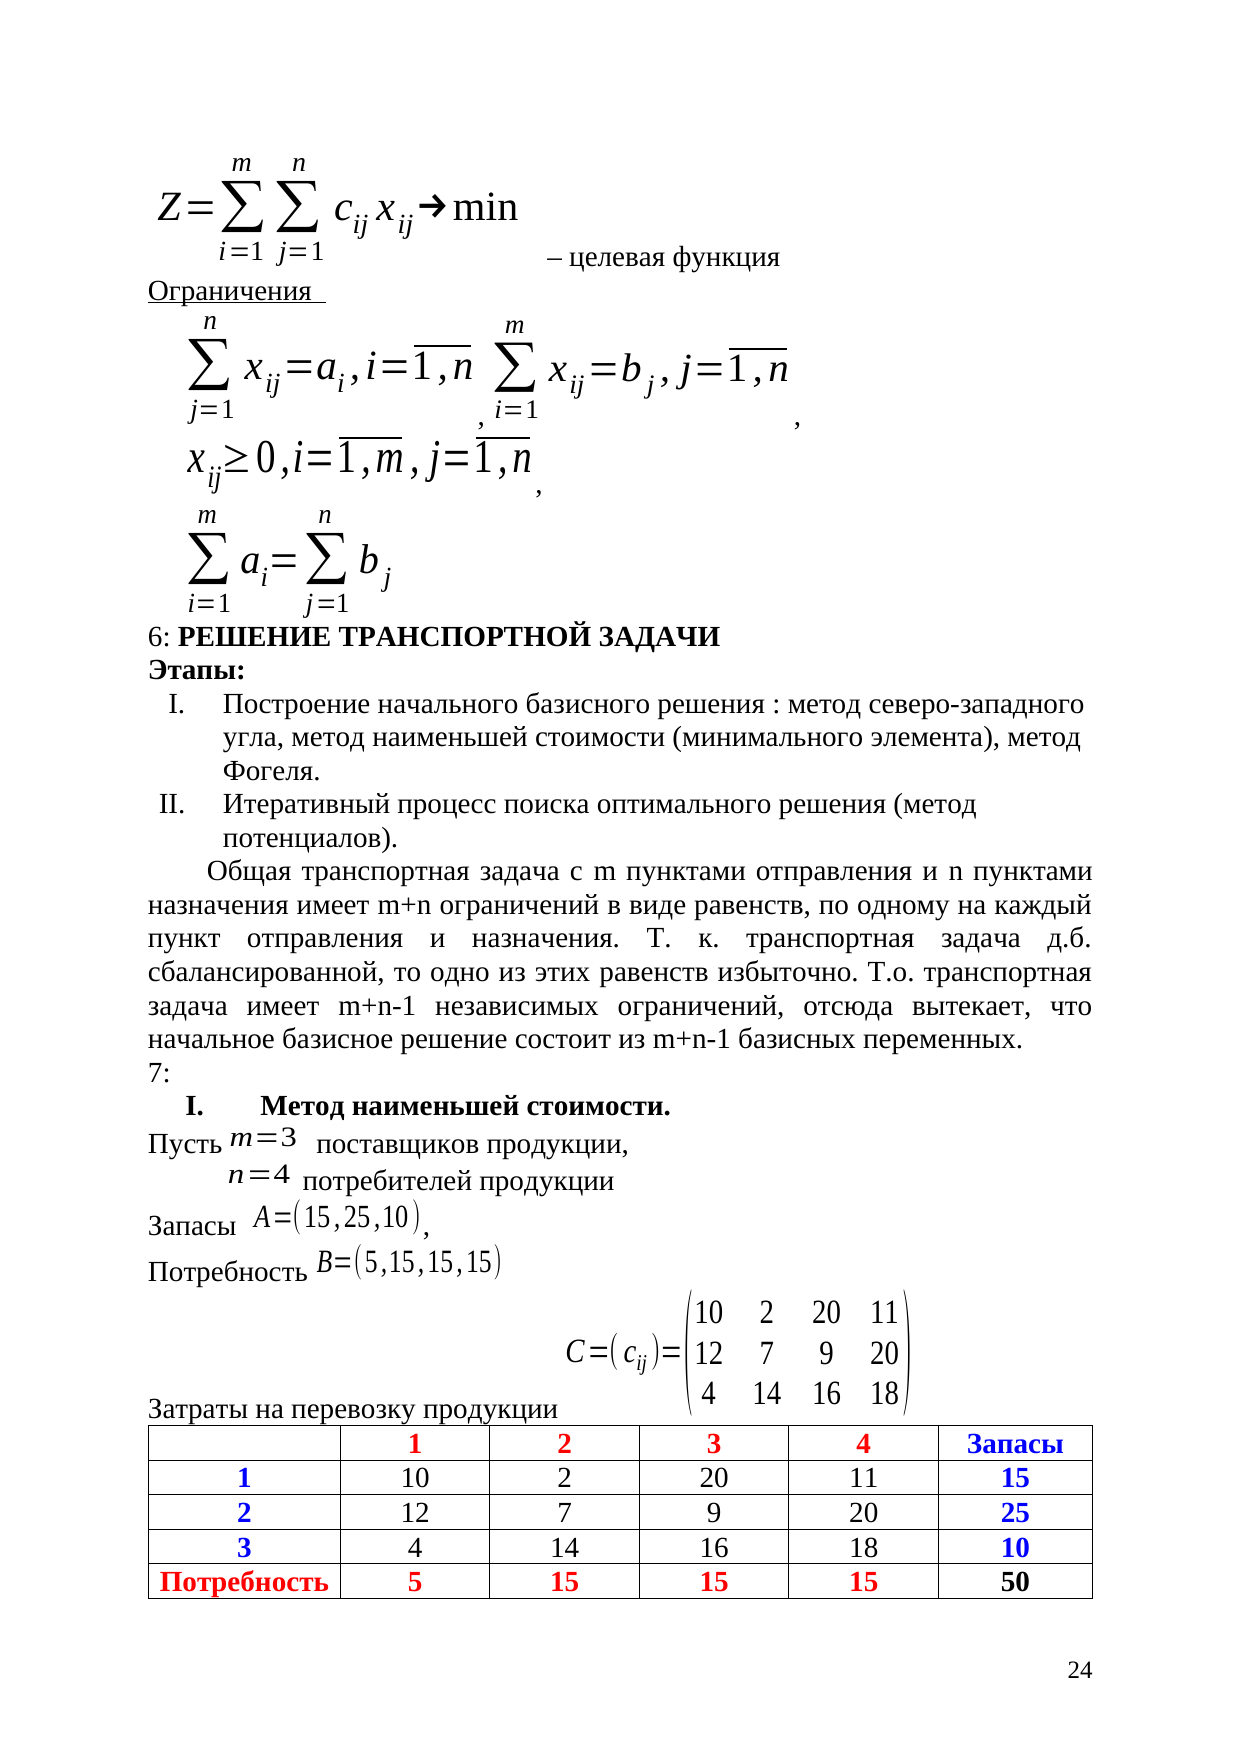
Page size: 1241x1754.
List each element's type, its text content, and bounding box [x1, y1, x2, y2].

table_cell 50 [939, 1564, 1092, 1598]
table_cell 20 [640, 1461, 788, 1494]
table_cell 1 [149, 1461, 340, 1494]
list Итеративный процесс поиска оптимального решения (метод потенциалов). [185, 786, 1093, 853]
text Общая транспортная задача с m пунктами отправления и n пунктами назначения имеет m+n ограничений в виде равенств, по одному на каждый пункт отправления и назначения. Т. к. транспортная задача д.б. сбалансированной, то одно из этих равенств избыточно. Т.о. транспортная задача имеет m+n-1 независимых ограничений, отсюда вытекает, что начальное базисное решение состоит из m+n-1 базисных переменных. [148, 853, 1093, 1055]
table_cell 15 [490, 1564, 639, 1598]
table_cell 4 [341, 1530, 489, 1563]
table_cell 25 [939, 1495, 1092, 1529]
text , , , [185, 306, 1093, 500]
text Пусть поставщиков продукции, [148, 1122, 1093, 1159]
text 6: РЕШЕНИЕ ТРАНСПОРТНОЙ ЗАДАЧИ [148, 619, 1093, 652]
table_cell 18 [789, 1530, 938, 1563]
table_cell 2 [490, 1461, 639, 1494]
table_cell 3 [149, 1530, 340, 1563]
table_cell 11 [789, 1461, 938, 1494]
table_cell 15 [939, 1461, 1092, 1494]
table_header 4 [789, 1426, 938, 1459]
table_header 2 [490, 1426, 639, 1459]
text Этапы: [148, 652, 1093, 686]
text Затраты на перевозку продукции [148, 1287, 1093, 1425]
table_cell 20 [789, 1495, 938, 1529]
text Ограничения [148, 273, 1093, 306]
table_cell 2 [149, 1495, 340, 1529]
table_cell 10 [939, 1530, 1092, 1563]
table_cell Потребность [149, 1564, 340, 1598]
table_cell 16 [640, 1530, 788, 1563]
text 7: [148, 1055, 1093, 1088]
text Потребность [148, 1242, 1093, 1287]
table_header 1 [341, 1426, 489, 1459]
table_cell 5 [341, 1564, 489, 1598]
table_header Запасы [939, 1426, 1092, 1459]
table_cell 10 [341, 1461, 489, 1494]
text Запасы , [148, 1197, 1093, 1242]
list Построение начального базисного решения : метод северо-западного угла, метод наименьшей стоимости (минимального элемента), метод Фогеля. [185, 686, 1093, 786]
text потребителей продукции [148, 1159, 1093, 1197]
table_cell 15 [640, 1564, 788, 1598]
table_cell 15 [789, 1564, 938, 1598]
table_cell 14 [490, 1530, 639, 1563]
table_header 3 [640, 1426, 788, 1459]
table_cell 7 [490, 1495, 639, 1529]
table_header [149, 1426, 340, 1459]
list Метод наименьшей стоимости. [185, 1088, 1093, 1122]
text – целевая функция [148, 148, 1093, 273]
table_cell 9 [640, 1495, 788, 1529]
table_cell 12 [341, 1495, 489, 1529]
